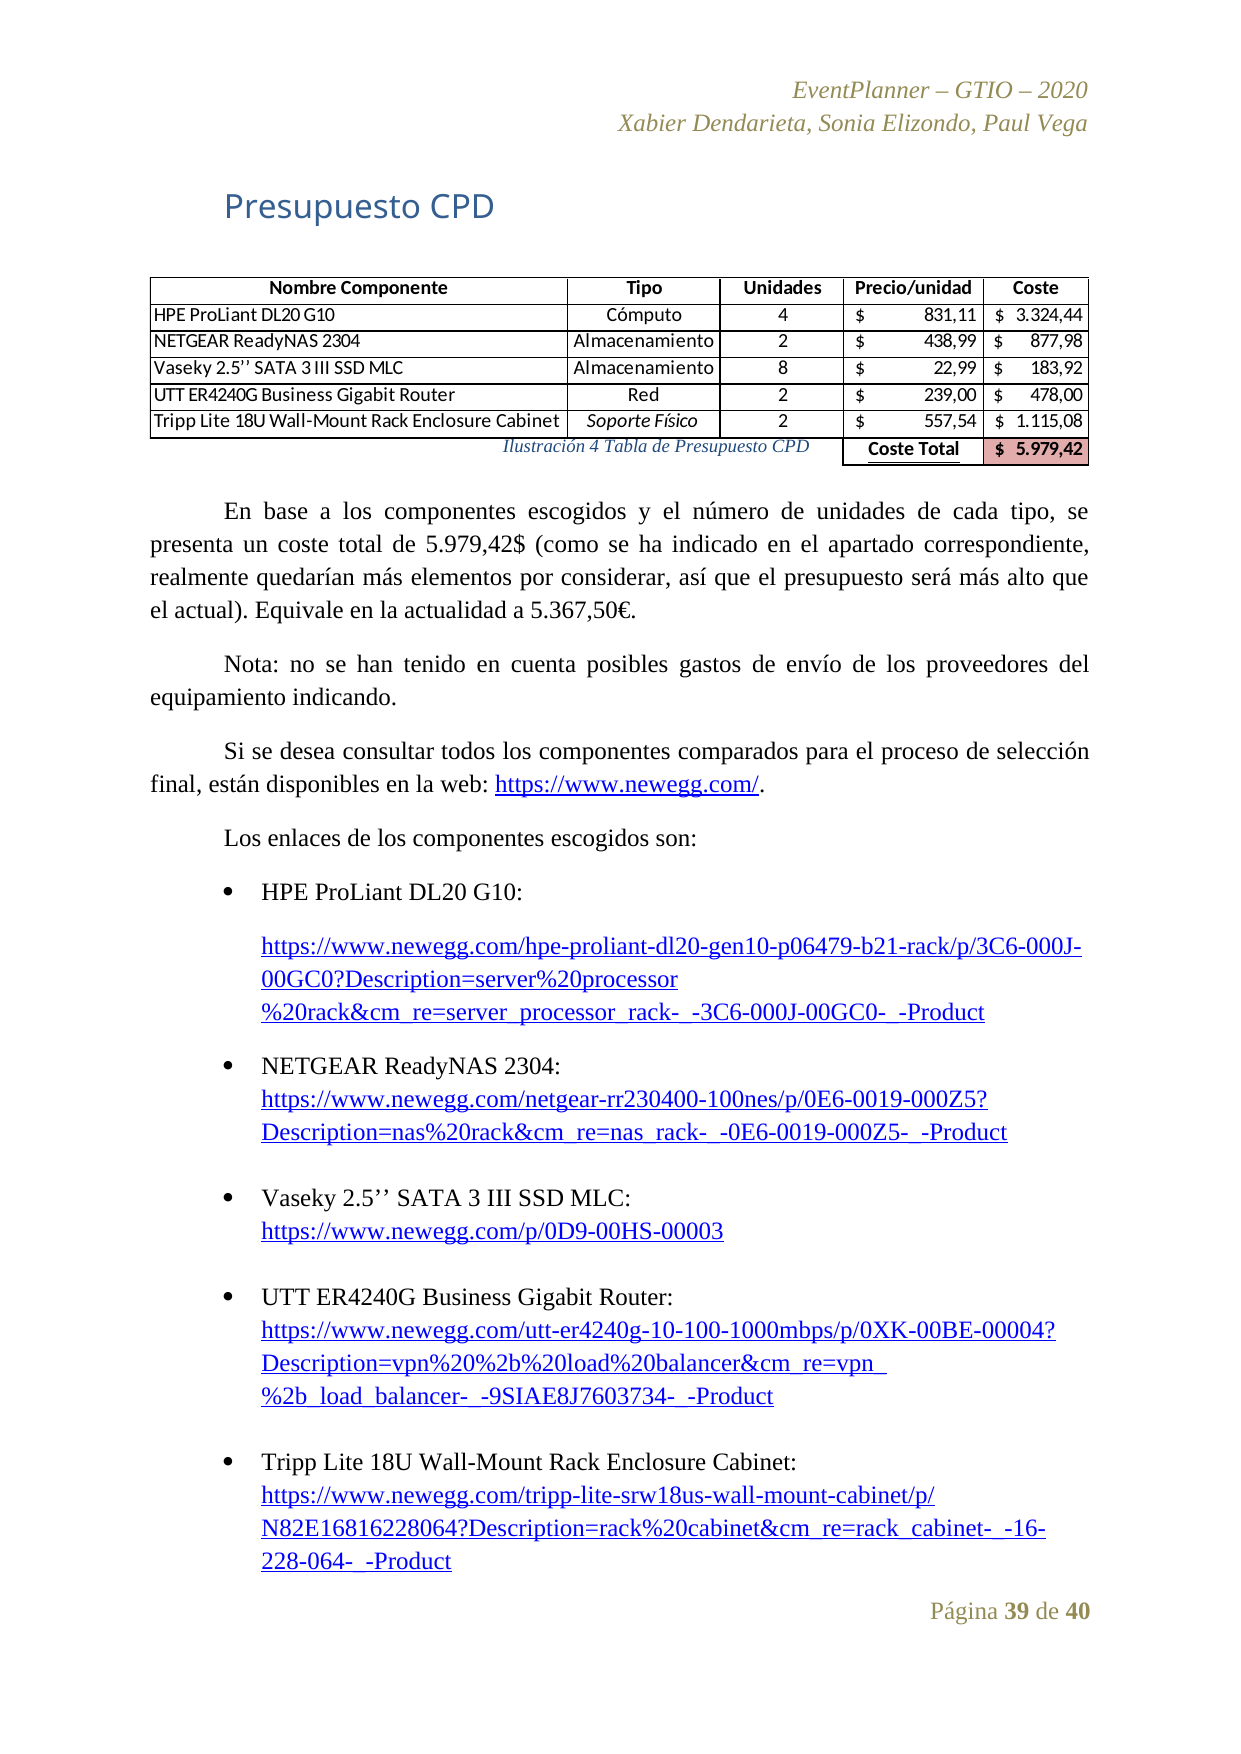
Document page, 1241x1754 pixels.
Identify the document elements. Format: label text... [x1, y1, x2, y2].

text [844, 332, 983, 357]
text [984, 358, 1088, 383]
text Nota: no se han tenido en cuenta posibles gastos de envío de los proveedores del equipamiento indicando. [150, 649, 1090, 711]
list https://www.newegg.com/netgear-rr230400-100nes/p/0E6-0019-000Z5?Description=nas%20rack&cm_re=nas_rack-_-0E6-0019-000Z5-_-Product [261, 1084, 1090, 1146]
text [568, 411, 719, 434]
text https://www.newegg.com/hpe-proliant-dl20-gen10-p06479-b21-rack/p/3C6-000J-00GC0?Description=server%20processor%20rack&cm_re=server_processor_rack-_-3C6-000J-00GC0-_-Product [261, 931, 1090, 1026]
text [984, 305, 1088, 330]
list Vaseky 2.5’’ SATA 3 III SSD MLC: [224, 1183, 1090, 1212]
list https://www.newegg.com/utt-er4240g-10-100-1000mbps/p/0XK-00BE-00004?Description=vpn%20%2b%20load%20balancer&cm_re=vpn_%2b_load_balancer-_-9SIAE8J7603734-_-Product [261, 1315, 1090, 1410]
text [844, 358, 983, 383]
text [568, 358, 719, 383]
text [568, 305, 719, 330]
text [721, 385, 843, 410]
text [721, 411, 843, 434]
list NETGEAR ReadyNAS 2304: [224, 1051, 1090, 1079]
text En base a los componentes escogidos y el número de unidades de cada tipo, se presenta un coste total de 5.979,42$ (como se ha indicado en el apartado correspondiente, realmente quedarían más elementos por considerar, así que el presupuesto será más alto que el actual). Equivale en la actualidad a 5.367,50€. [150, 456, 1090, 624]
text Si se desea consultar todos los componentes comparados para el proceso de selección final, están disponibles en la web: https://www.newegg.com/. [150, 736, 1090, 798]
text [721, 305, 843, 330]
list HPE ProLiant DL20 G10: [224, 877, 1090, 906]
text Los enlaces de los componentes escogidos son: [150, 823, 1090, 852]
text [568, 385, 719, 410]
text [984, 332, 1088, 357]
list Tripp Lite 18U Wall-Mount Rack Enclosure Cabinet: [224, 1447, 1090, 1476]
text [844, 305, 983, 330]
list https://www.newegg.com/p/0D9-00HS-00003 [261, 1216, 1090, 1244]
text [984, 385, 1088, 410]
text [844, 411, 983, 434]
list UTT ER4240G Business Gigabit Router: [224, 1282, 1090, 1311]
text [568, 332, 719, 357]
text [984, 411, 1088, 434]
list https://www.newegg.com/tripp-lite-srw18us-wall-mount-cabinet/p/N82E16816228064?Description=rack%20cabinet&cm_re=rack_cabinet-_-16-228-064-_-Product [261, 1480, 1090, 1575]
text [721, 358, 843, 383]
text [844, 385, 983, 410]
subtitle Presupuesto CPD [150, 183, 1090, 229]
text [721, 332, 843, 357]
